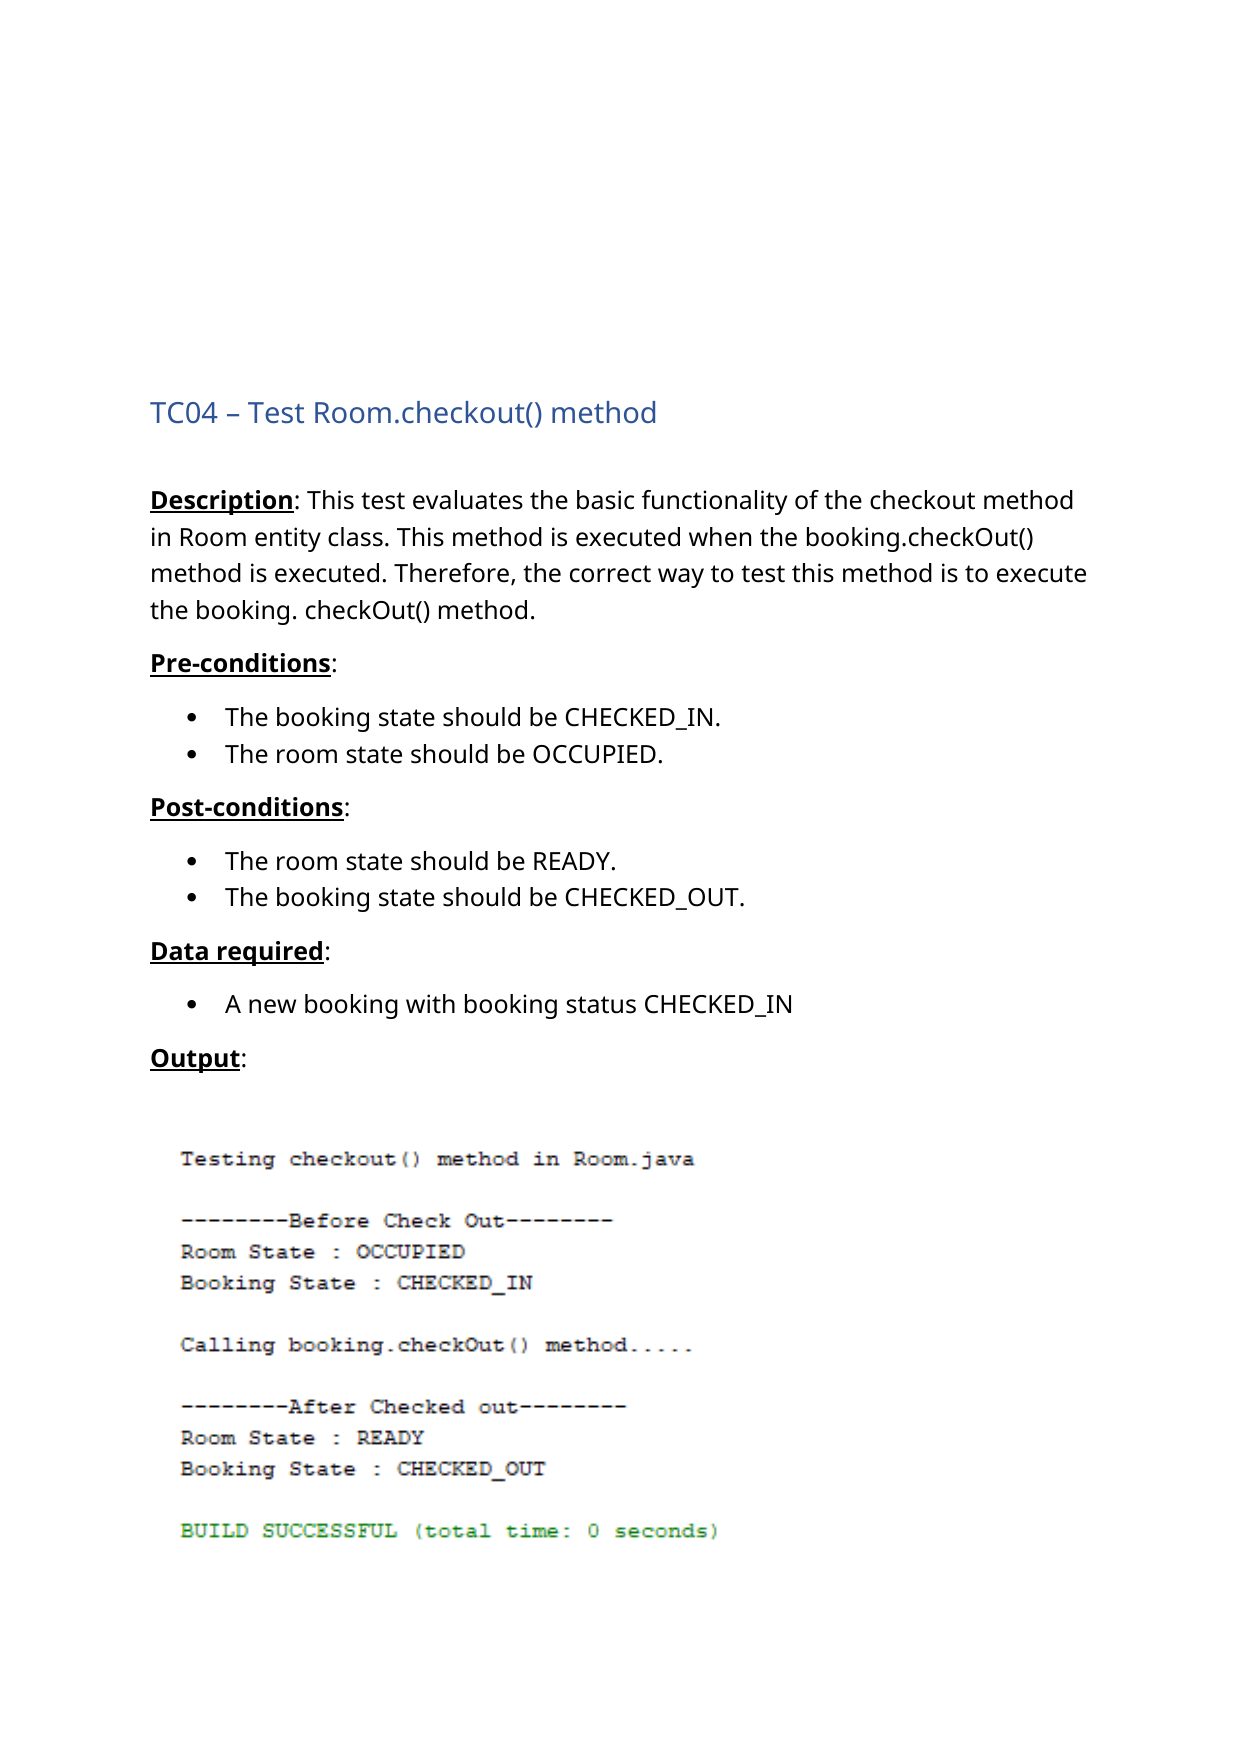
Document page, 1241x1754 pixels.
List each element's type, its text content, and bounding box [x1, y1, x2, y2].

list The room state should be READY. [187, 843, 1090, 877]
text Output: [150, 1040, 1090, 1074]
list The booking state should be CHECKED_IN. [187, 699, 1090, 734]
list A new booking with booking status CHECKED_IN [187, 987, 1090, 1021]
picture [150, 1128, 883, 1561]
text Description: This test evaluates the basic functionality of the checkout method in Room entity class. This method is executed when the booking.checkOut() method is executed. Therefore, the correct way to test this method is to execute the booking. checkOut() method. [150, 482, 1090, 627]
text Pre-conditions: [150, 646, 1090, 680]
subtitle TC04 – Test Room.checkout() method [150, 393, 1090, 432]
list The booking state should be CHECKED_OUT. [187, 880, 1090, 914]
list The room state should be OCCUPIED. [187, 736, 1090, 770]
text Post-conditions: [150, 790, 1090, 824]
text Data required: [150, 933, 1090, 967]
